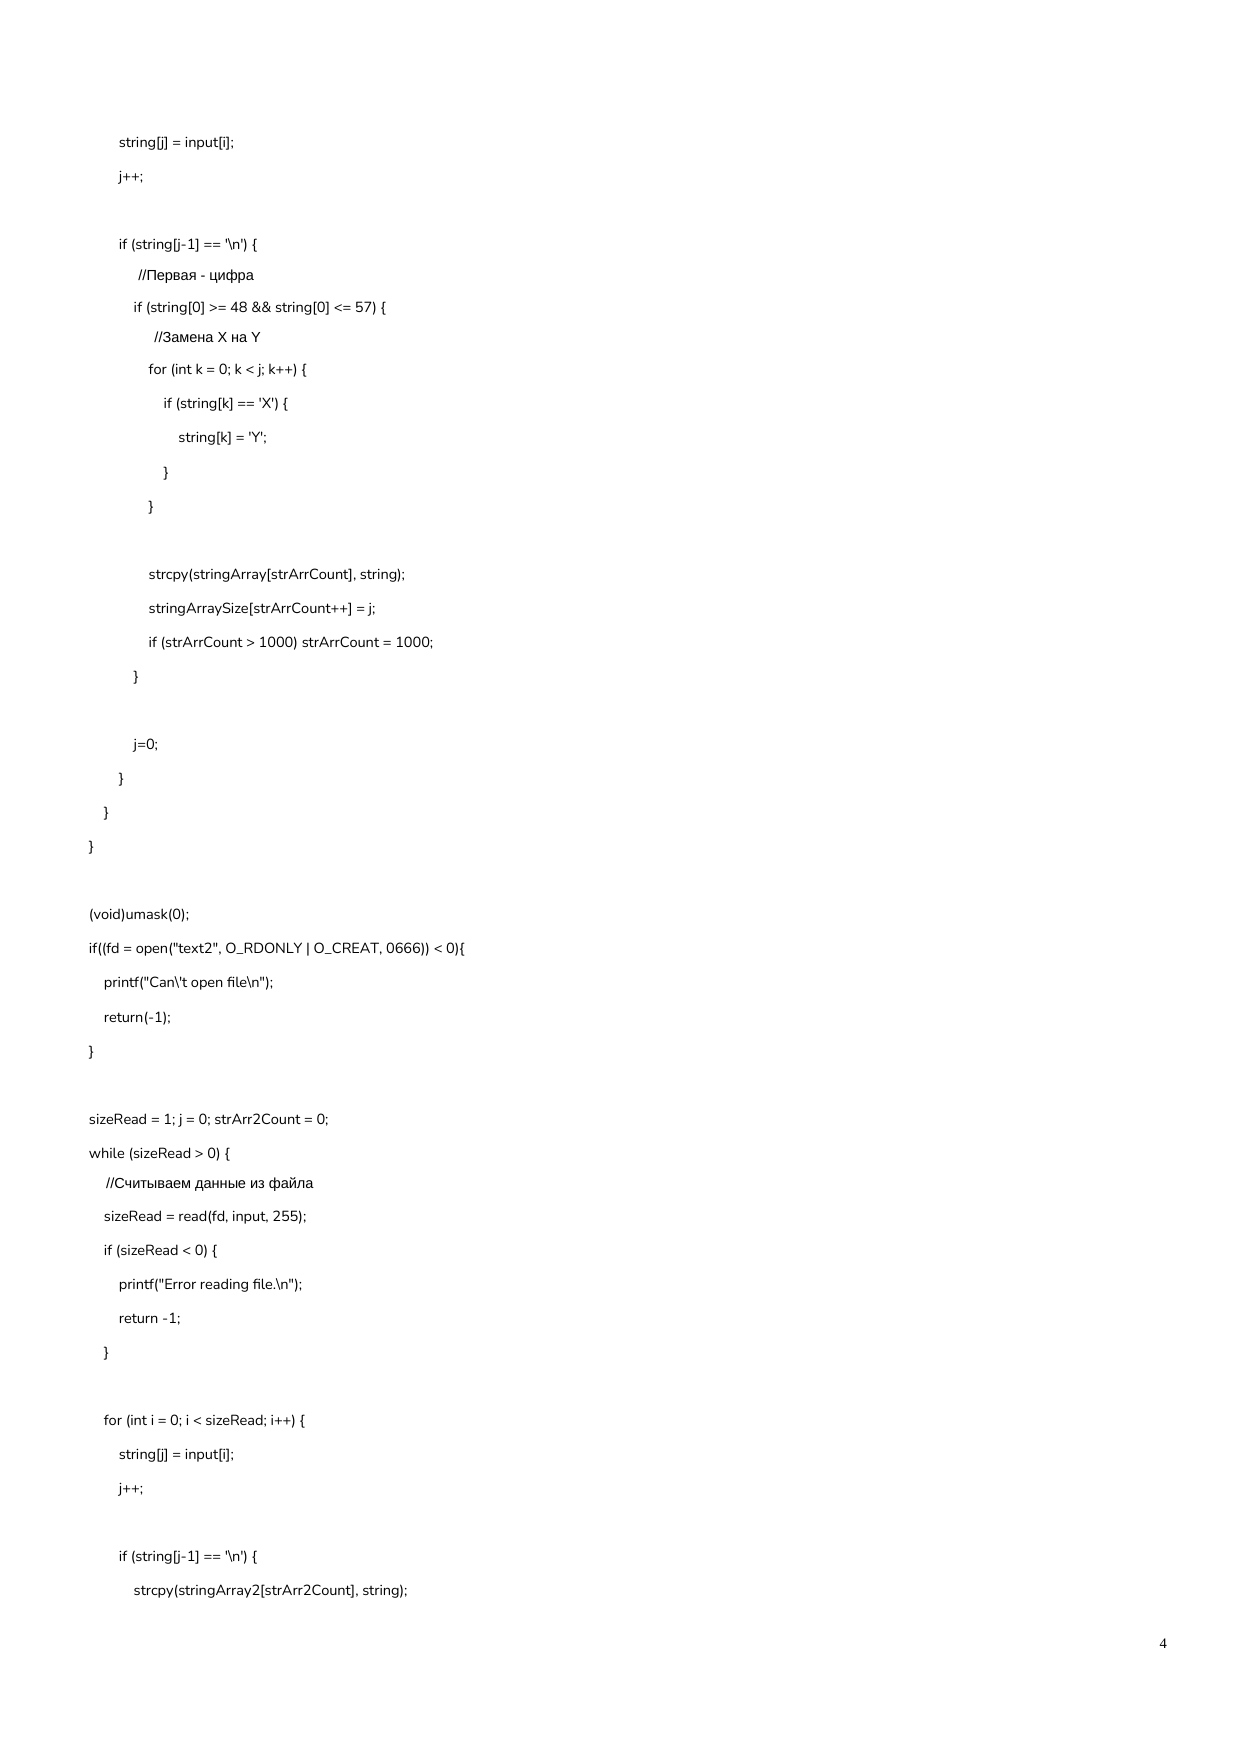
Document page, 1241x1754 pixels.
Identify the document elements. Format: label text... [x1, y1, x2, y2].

text string[j] = input[i]; [74, 118, 1167, 152]
text j++; [74, 1465, 1167, 1499]
text (void)umask(0); [74, 891, 1167, 925]
text strcpy(stringArray2[strArr2Count], string); [74, 1567, 1167, 1601]
text if (string[0] >= 48 && string[0] <= 57) { [74, 283, 1167, 317]
text sizeRead = read(fd, input, 255); [74, 1192, 1167, 1226]
text } [74, 482, 1167, 516]
text string[j] = input[i]; [74, 1431, 1167, 1465]
text j=0; [74, 721, 1167, 755]
text } [74, 755, 1167, 789]
text } [74, 823, 1167, 857]
text if (strArrCount > 1000) strArrCount = 1000; [74, 618, 1167, 652]
text if((fd = open("text2", O_RDONLY | O_CREAT, 0666)) < 0){ [74, 925, 1167, 959]
text stringArraySize[strArrCount++] = j; [74, 584, 1167, 618]
text return(-1); [74, 993, 1167, 1027]
text } [74, 789, 1167, 823]
text strcpy(stringArray[strArrCount], string); [74, 550, 1167, 584]
text printf("Error reading file.\n"); [74, 1260, 1167, 1294]
text for (int i = 0; i < sizeRead; i++) { [74, 1397, 1167, 1431]
text if (string[k] == 'X') { [74, 380, 1167, 414]
text string[k] = 'Y'; [74, 414, 1167, 448]
text } [74, 652, 1167, 687]
text if (string[j-1] == '\n') { [74, 220, 1167, 254]
text } [74, 448, 1167, 482]
text } [74, 1328, 1167, 1362]
text return -1; [74, 1294, 1167, 1328]
text if (sizeRead < 0) { [74, 1226, 1167, 1260]
text } [74, 1027, 1167, 1061]
text printf("Can\'t open file\n"); [74, 959, 1167, 993]
text if (string[j-1] == '\n') { [74, 1533, 1167, 1567]
text sizeRead = 1; j = 0; strArr2Count = 0; [74, 1095, 1167, 1129]
text for (int k = 0; k < j; k++) { [74, 346, 1167, 380]
text while (sizeRead > 0) { [74, 1129, 1167, 1163]
text j++; [74, 152, 1167, 186]
